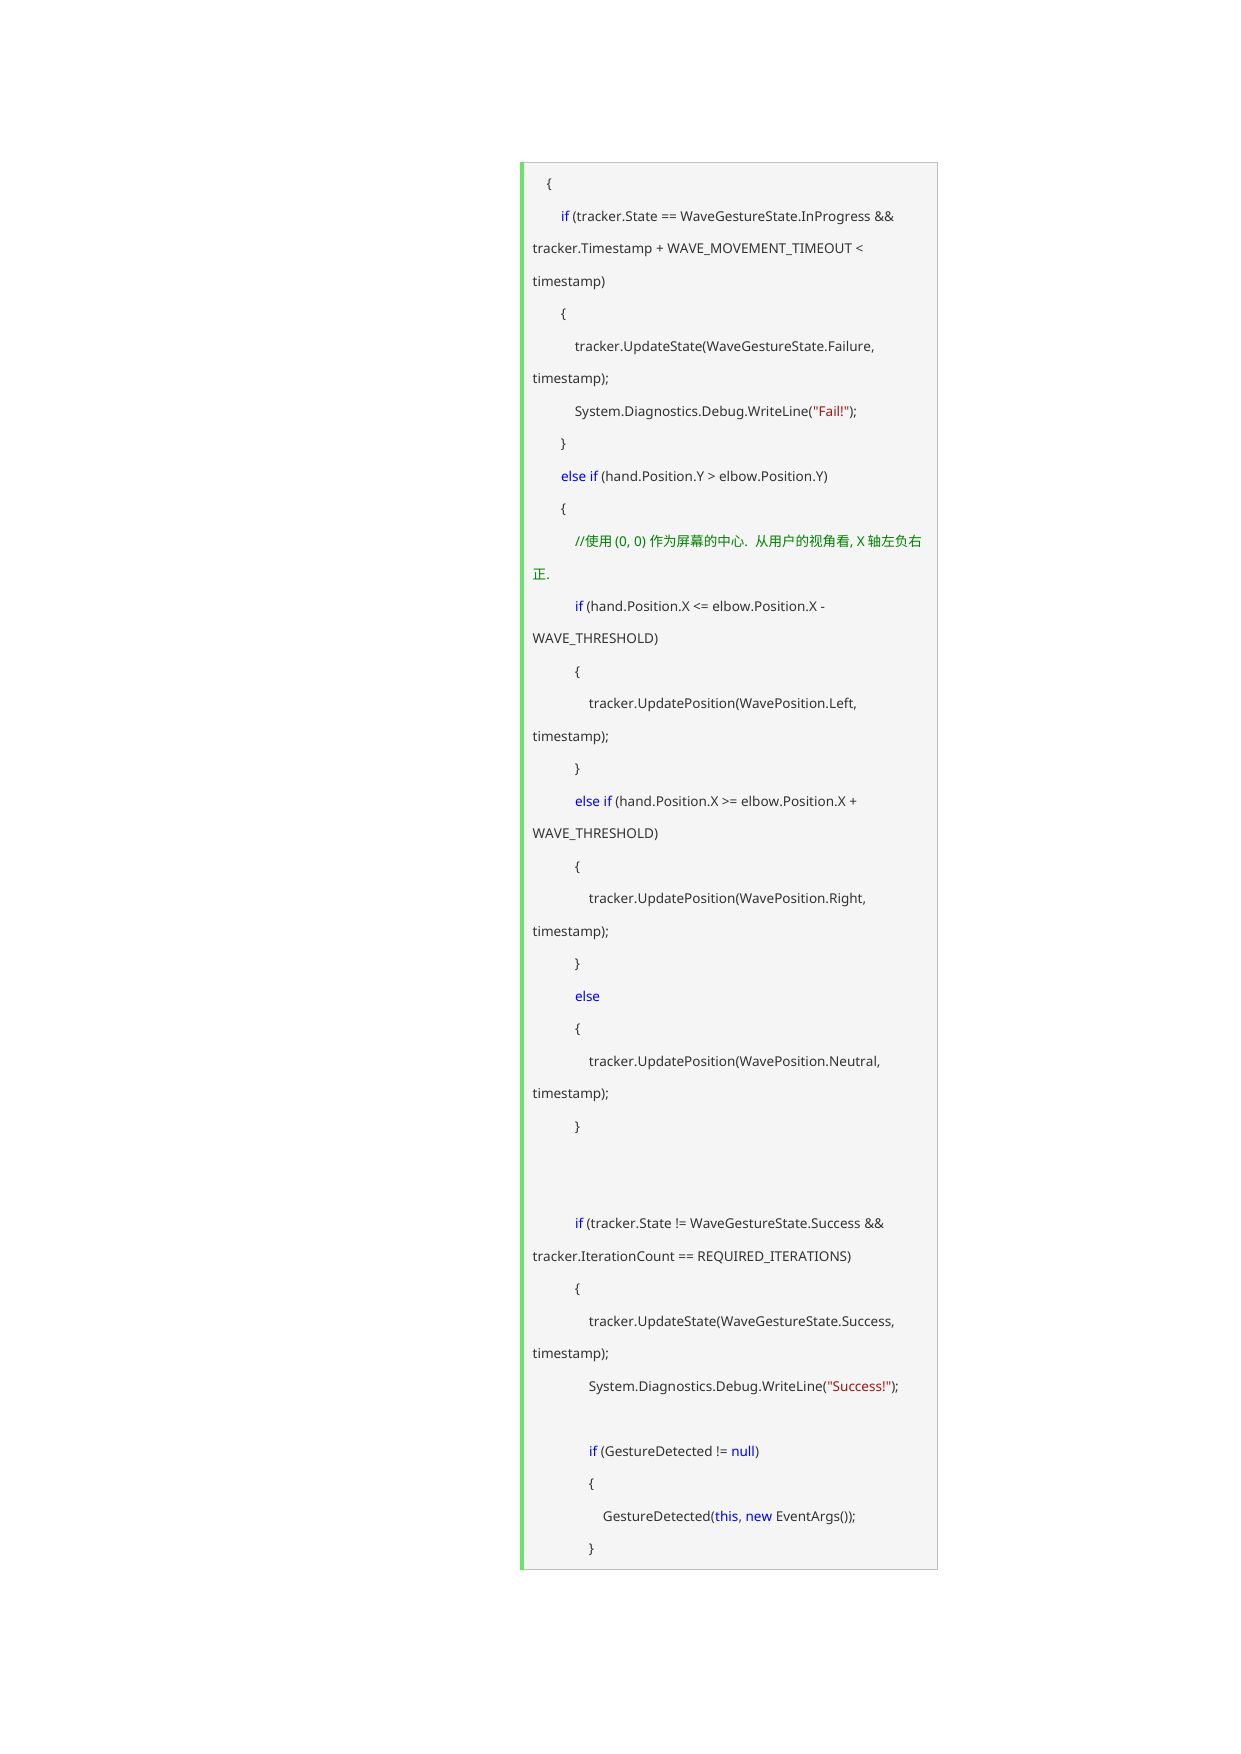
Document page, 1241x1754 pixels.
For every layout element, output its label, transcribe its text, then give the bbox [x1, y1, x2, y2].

text tracker.UpdatePosition(WavePosition.Neutral, timestamp); [524, 1039, 937, 1104]
text if (tracker.State == WaveGestureState.InProgress && tracker.Timestamp + WAVE_MOVEMENT_TIMEOUT < timestamp) [524, 194, 937, 292]
text if (tracker.State != WaveGestureState.Success && tracker.IterationCount == REQUIRED_ITERATIONS) [524, 1202, 937, 1267]
text else if (hand.Position.Y > elbow.Position.Y) [524, 454, 937, 487]
text System.Diagnostics.Debug.WriteLine("Success!"); [524, 1364, 937, 1397]
text if (GestureDetected != null) [524, 1429, 937, 1462]
text else if (hand.Position.X >= elbow.Position.X + WAVE_THRESHOLD) [524, 779, 937, 844]
text } [524, 422, 937, 454]
text { [524, 1007, 937, 1039]
text else [524, 974, 937, 1007]
text { [524, 1462, 937, 1494]
text tracker.UpdateState(WaveGestureState.Success, timestamp); [524, 1299, 937, 1364]
text { [524, 487, 937, 519]
text tracker.UpdateState(WaveGestureState.Failure, timestamp); [524, 324, 937, 389]
text } [524, 1527, 937, 1569]
text } [524, 942, 937, 974]
text GestureDetected(this, new EventArgs()); [524, 1494, 937, 1527]
text { [524, 844, 937, 877]
text { [524, 1267, 937, 1299]
text System.Diagnostics.Debug.WriteLine("Fail!"); [524, 389, 937, 422]
text tracker.UpdatePosition(WavePosition.Right, timestamp); [524, 877, 937, 942]
text { [524, 292, 937, 324]
text if (hand.Position.X <= elbow.Position.X - WAVE_THRESHOLD) [524, 584, 937, 649]
text { [524, 649, 937, 682]
text tracker.UpdatePosition(WavePosition.Left, timestamp); [524, 682, 937, 747]
text } [524, 747, 937, 779]
text } [524, 1104, 937, 1137]
text { [524, 163, 937, 194]
text //使用 (0, 0) 作为屏幕的中心. 从用户的视角看, X轴左负右正. [524, 519, 937, 584]
